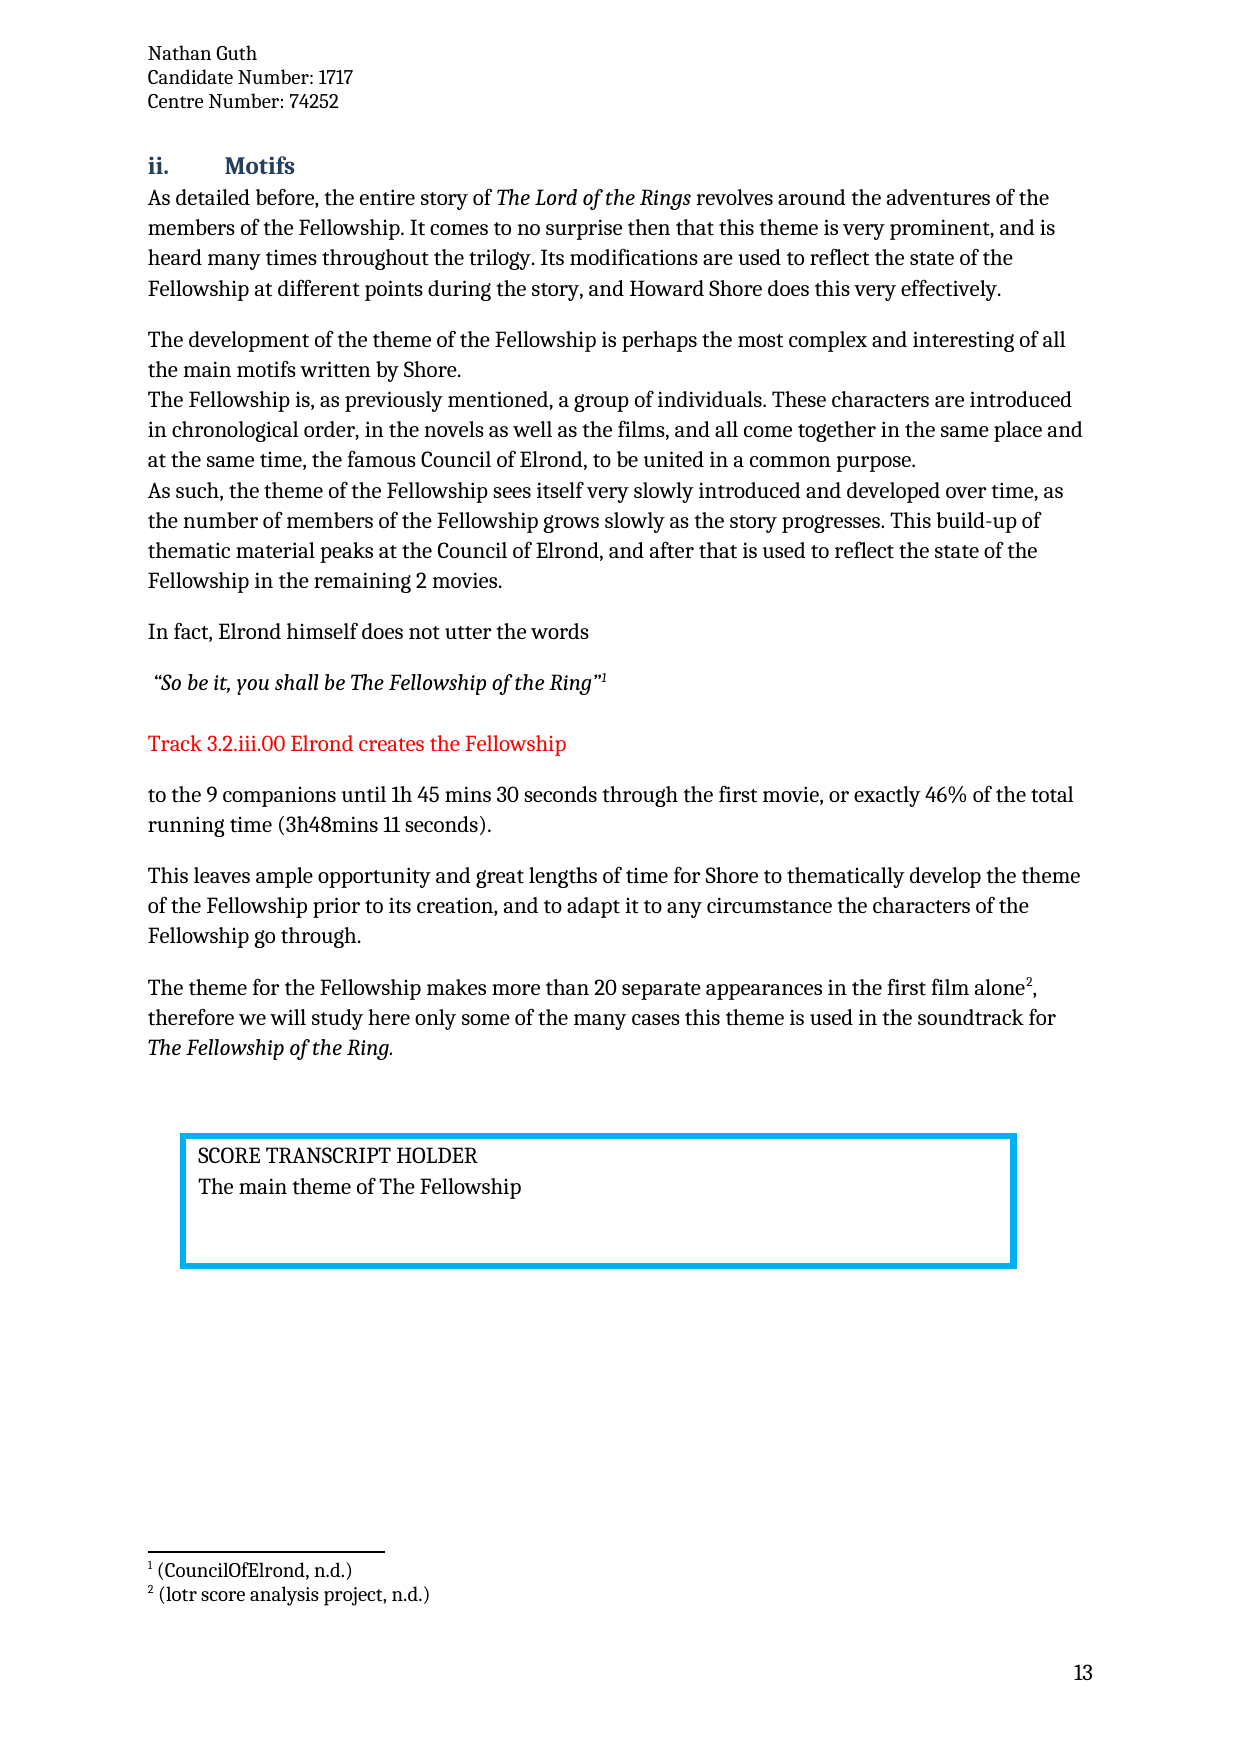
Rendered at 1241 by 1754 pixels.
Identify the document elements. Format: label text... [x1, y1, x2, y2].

subtitle ii. Motifs [148, 152, 1093, 181]
text The theme for the Fellowship makes more than 20 separate appearances in the first film alone, therefore we will study here only some of the many cases this theme is used in the soundtrack for The Fellowship of the Ring. [148, 974, 1093, 1061]
text As detailed before, the entire story of The Lord of the Rings revolves around the adventures of the members of the Fellowship. It comes to no surprise then that this theme is very prominent, and is heard many times throughout the trilogy. Its modifications are used to reflect the state of the Fellowship at different points during the story, and Howard Shore does this very effectively. [148, 185, 1093, 302]
text The development of the theme of the Fellowship is perhaps the most complex and interesting of all the main motifs written by Shore. The Fellowship is, as previously mentioned, a group of individuals. These characters are introduced in chronological order, in the novels as well as the films, and all come together in the same place and at the same time, the famous Council of Elrond, to be united in a common purpose. As such, the theme of the Fellowship sees itself very slowly introduced and developed over time, as the number of members of the Fellowship grows slowly as the story progresses. This build-up of thematic material peaks at the Council of Elrond, and after that is used to reflect the state of the Fellowship in the remaining 2 movies. [148, 326, 1093, 594]
text In fact, Elrond himself does not utter the words [148, 619, 1093, 646]
text “So be it, you shall be The Fellowship of the Ring” Track 3.2.iii.00 Elrond creates the Fellowship [148, 670, 1093, 757]
text This leaves ample opportunity and great lengths of time for Shore to thematically develop the theme of the Fellowship prior to its creation, and to adapt it to any circumstance the characters of the Fellowship go through. [148, 863, 1093, 950]
text to the 9 companions until 1h 45 mins 30 seconds through the first movie, or exactly 46% of the total running time (3h48mins 11 seconds). [148, 782, 1093, 838]
